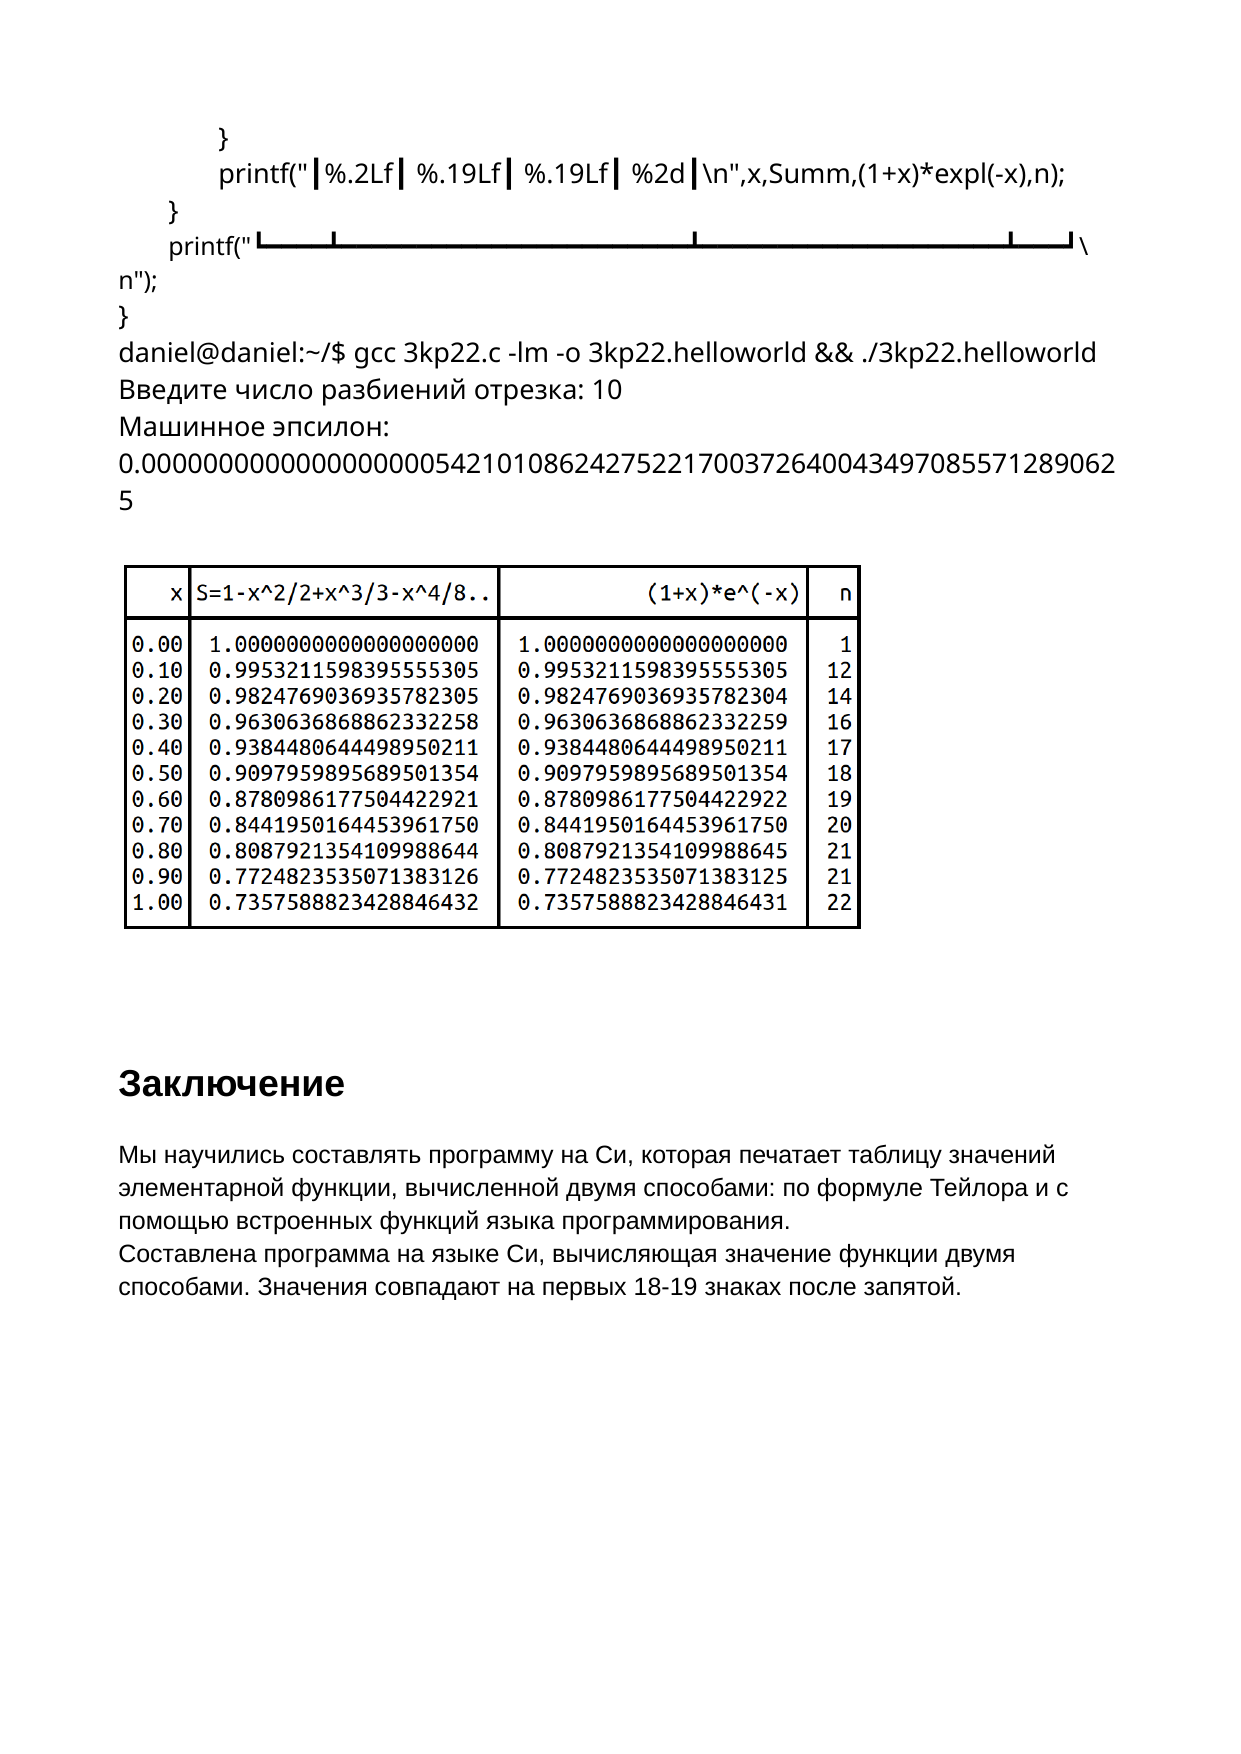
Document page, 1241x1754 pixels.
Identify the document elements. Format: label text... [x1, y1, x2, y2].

text Составлена программа на языке Си, вычисляющая значение функции двумя способами. Значения совпадают на первых 18-19 знаках после запятой. [118, 1239, 1122, 1301]
picture [119, 556, 879, 934]
text printf("┗━━━━┻━━━━━━━━━━━━━━━━━━━━━━━┻━━━━━━━━━━━━━━━━━━━━┻━━━┛\n"); [118, 229, 1122, 297]
text printf("┃%.2Lf┃ %.19Lf┃ %.19Lf┃ %2d┃\n",x,Summ,(1+x)*expl(-x),n); [118, 155, 1122, 192]
text Заключение [118, 1061, 1122, 1104]
text } [118, 297, 1122, 334]
text } [118, 192, 1122, 229]
text Машинное эпсилон: 0.0000000000000000000542101086242752217003726400434970855712890625 [118, 407, 1122, 518]
text Введите число разбиений отрезка: 10 [118, 371, 1122, 407]
text } [118, 118, 1122, 155]
text Мы научились составлять программу на Си, которая печатает таблицу значений элементарной функции, вычисленной двумя способами: по формуле Тейлора и с помощью встроенных функций языка программирования. [118, 1140, 1122, 1235]
text daniel@daniel:~/$ gcc 3kp22.c -lm -o 3kp22.helloworld && ./3kp22.helloworld [118, 334, 1122, 371]
